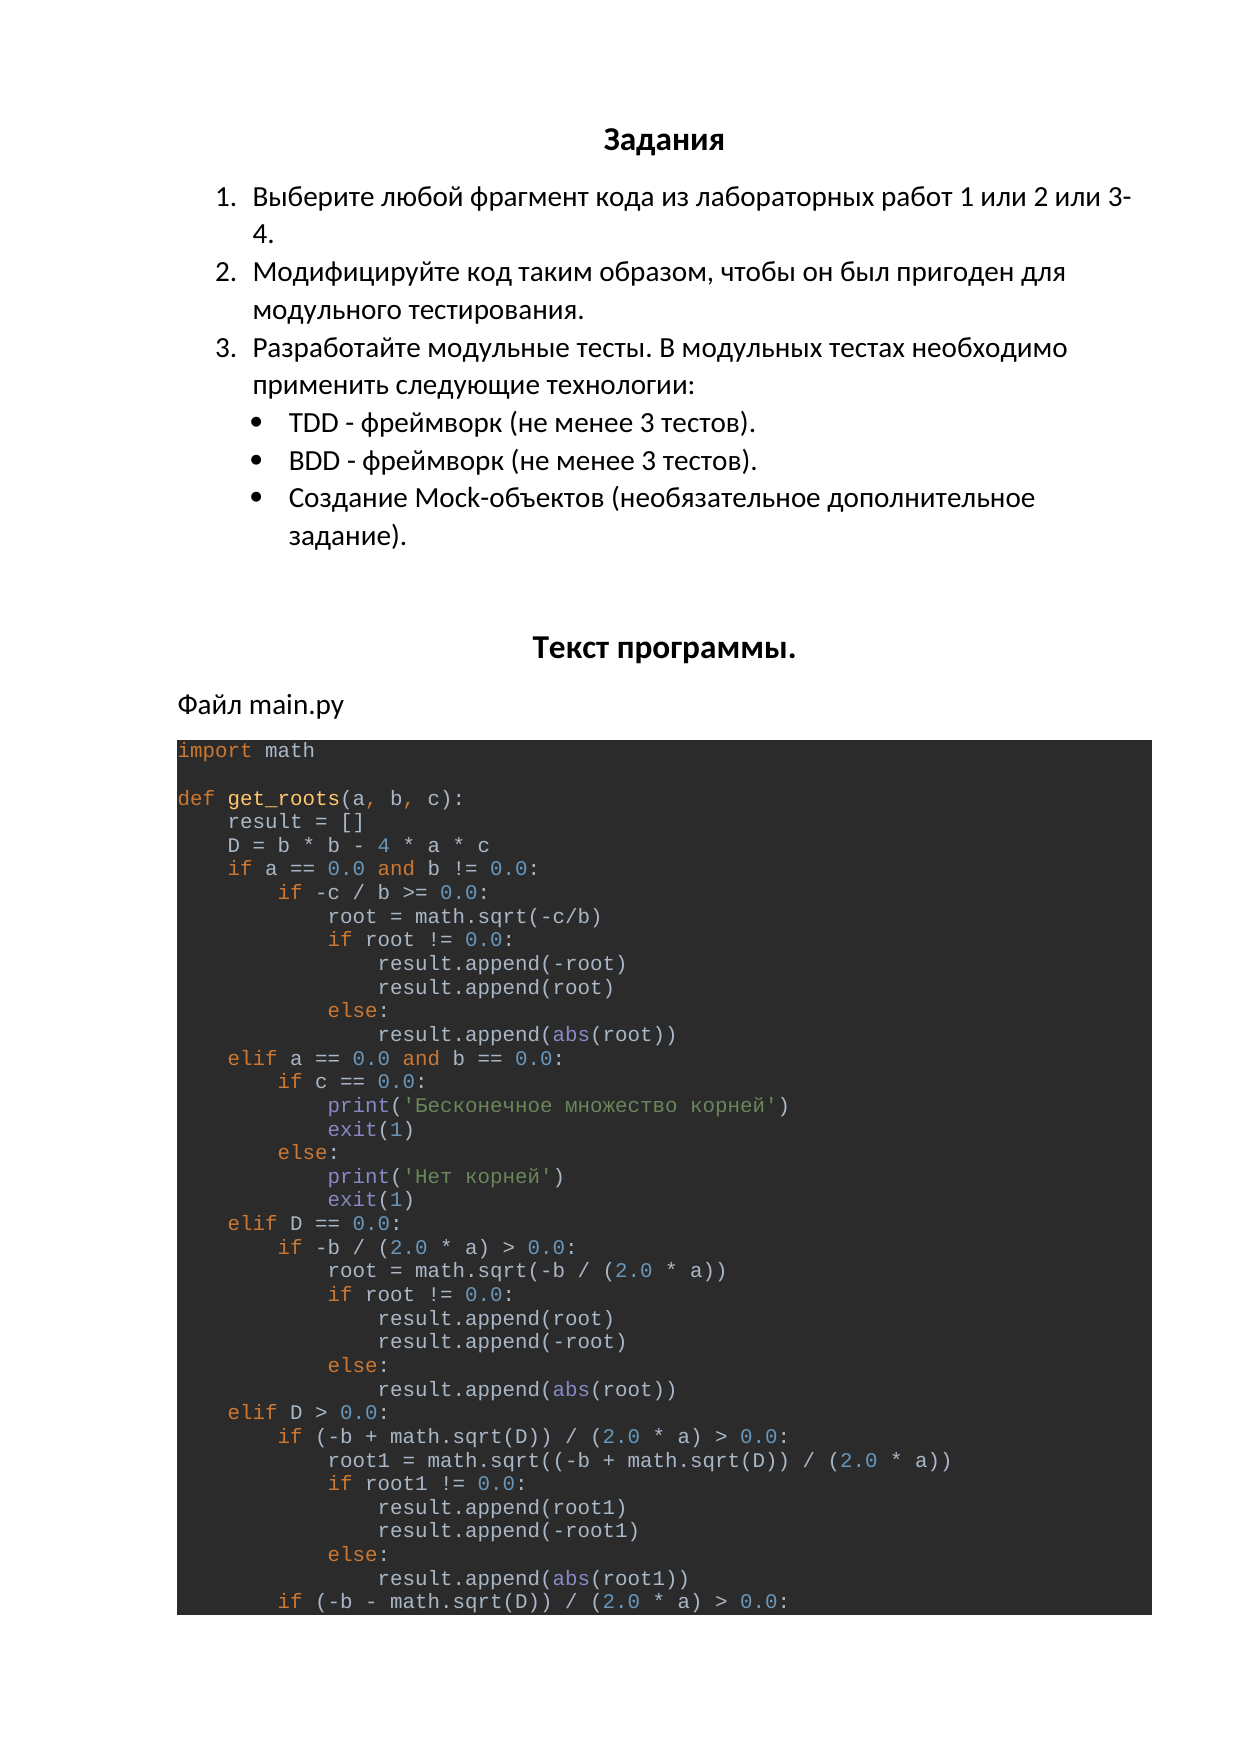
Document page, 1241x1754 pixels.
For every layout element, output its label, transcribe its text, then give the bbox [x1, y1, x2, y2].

text Задания [177, 118, 1152, 159]
list TDD - фреймворк (не менее 3 тестов). [251, 404, 1152, 440]
list Модифицируйте код таким образом, чтобы он был пригоден для модульного тестирования. [215, 253, 1152, 327]
list Выберите любой фрагмент кода из лабораторных работ 1 или 2 или 3-4. [215, 178, 1152, 251]
text Файл main.py [177, 686, 1152, 721]
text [177, 740, 1152, 1615]
text Текст программы. [177, 626, 1152, 667]
list Разработайте модульные тесты. В модульных тестах необходимо применить следующие технологии: [215, 329, 1152, 402]
list BDD - фреймворк (не менее 3 тестов). [251, 442, 1152, 477]
list Создание Mock-объектов (необязательное дополнительное задание). [251, 479, 1152, 553]
